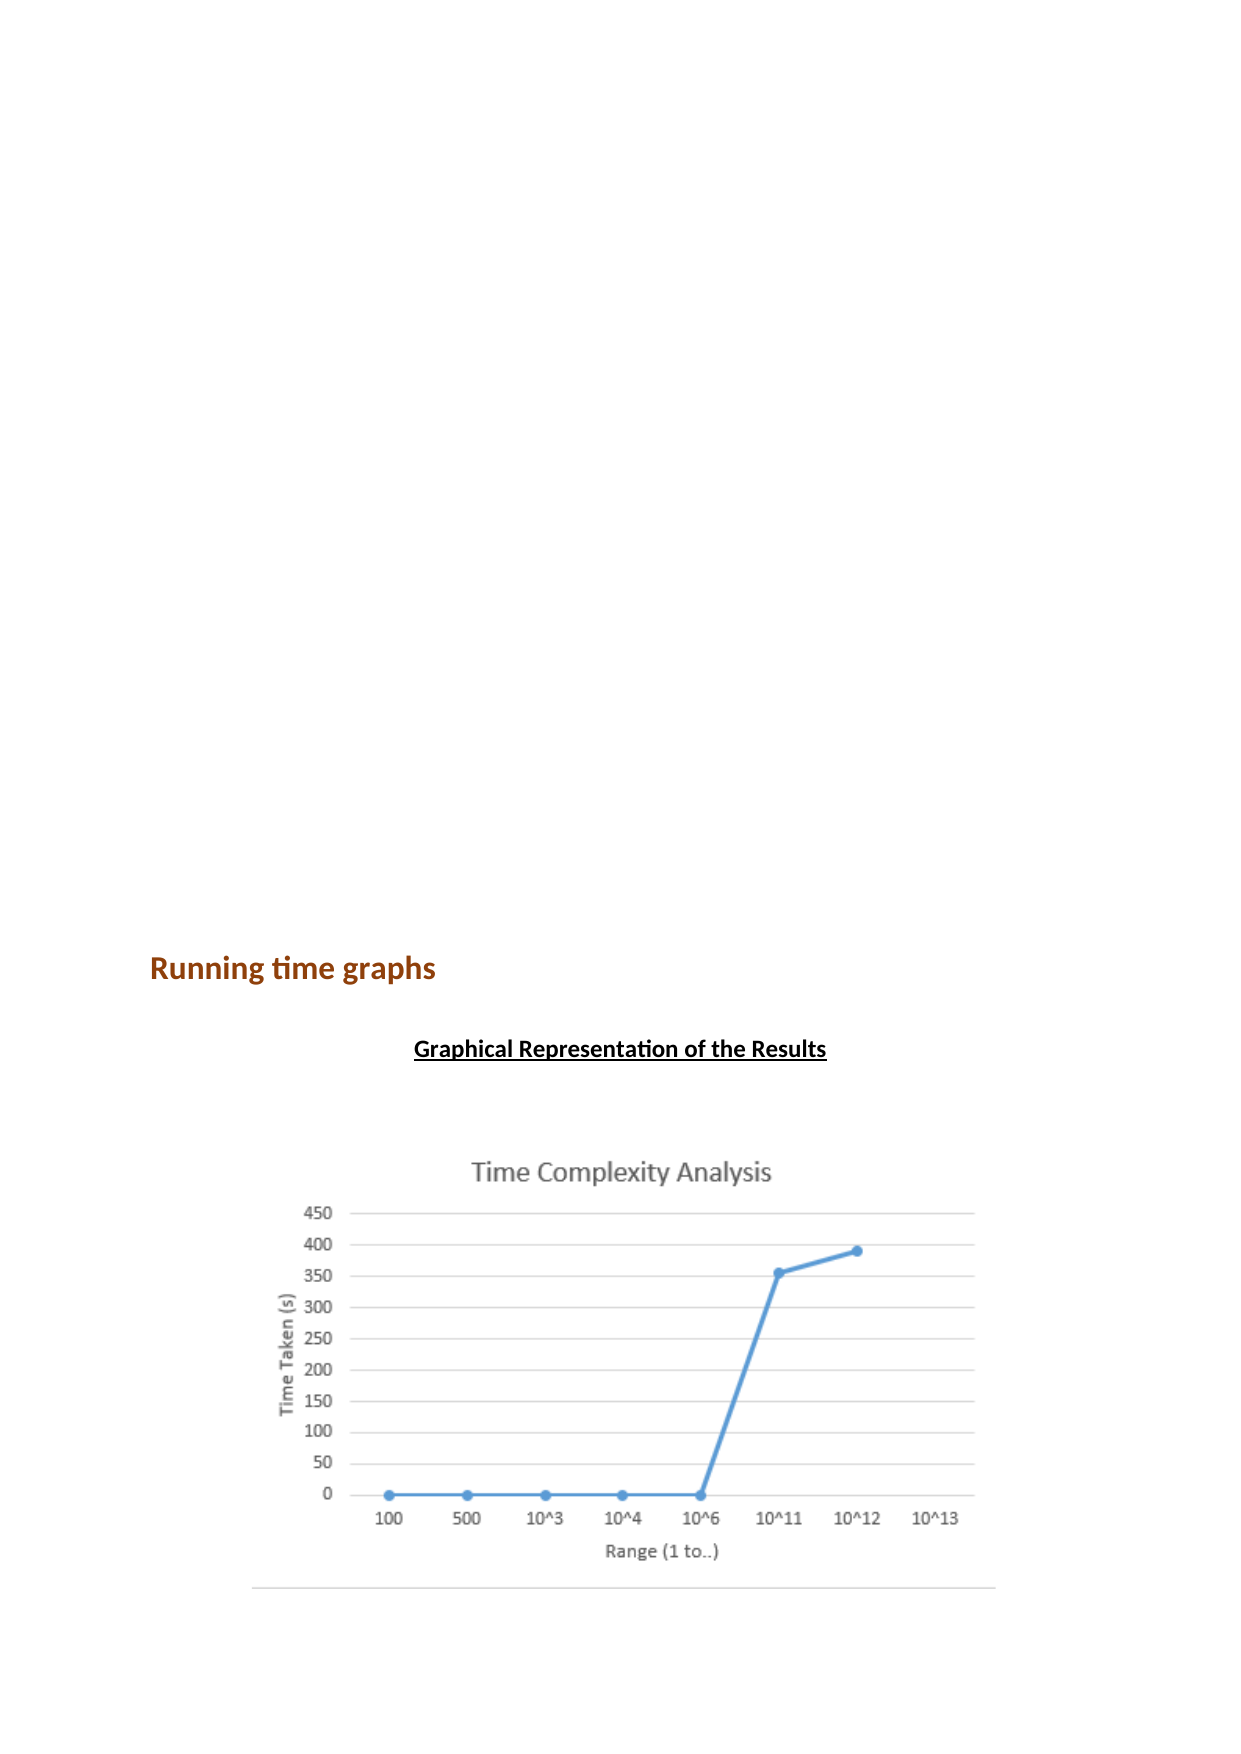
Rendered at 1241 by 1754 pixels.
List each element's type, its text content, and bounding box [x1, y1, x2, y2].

subtitle Running time graphs [150, 947, 1090, 988]
picture [251, 1141, 996, 1589]
text Graphical Representation of the Results [150, 1033, 1090, 1063]
